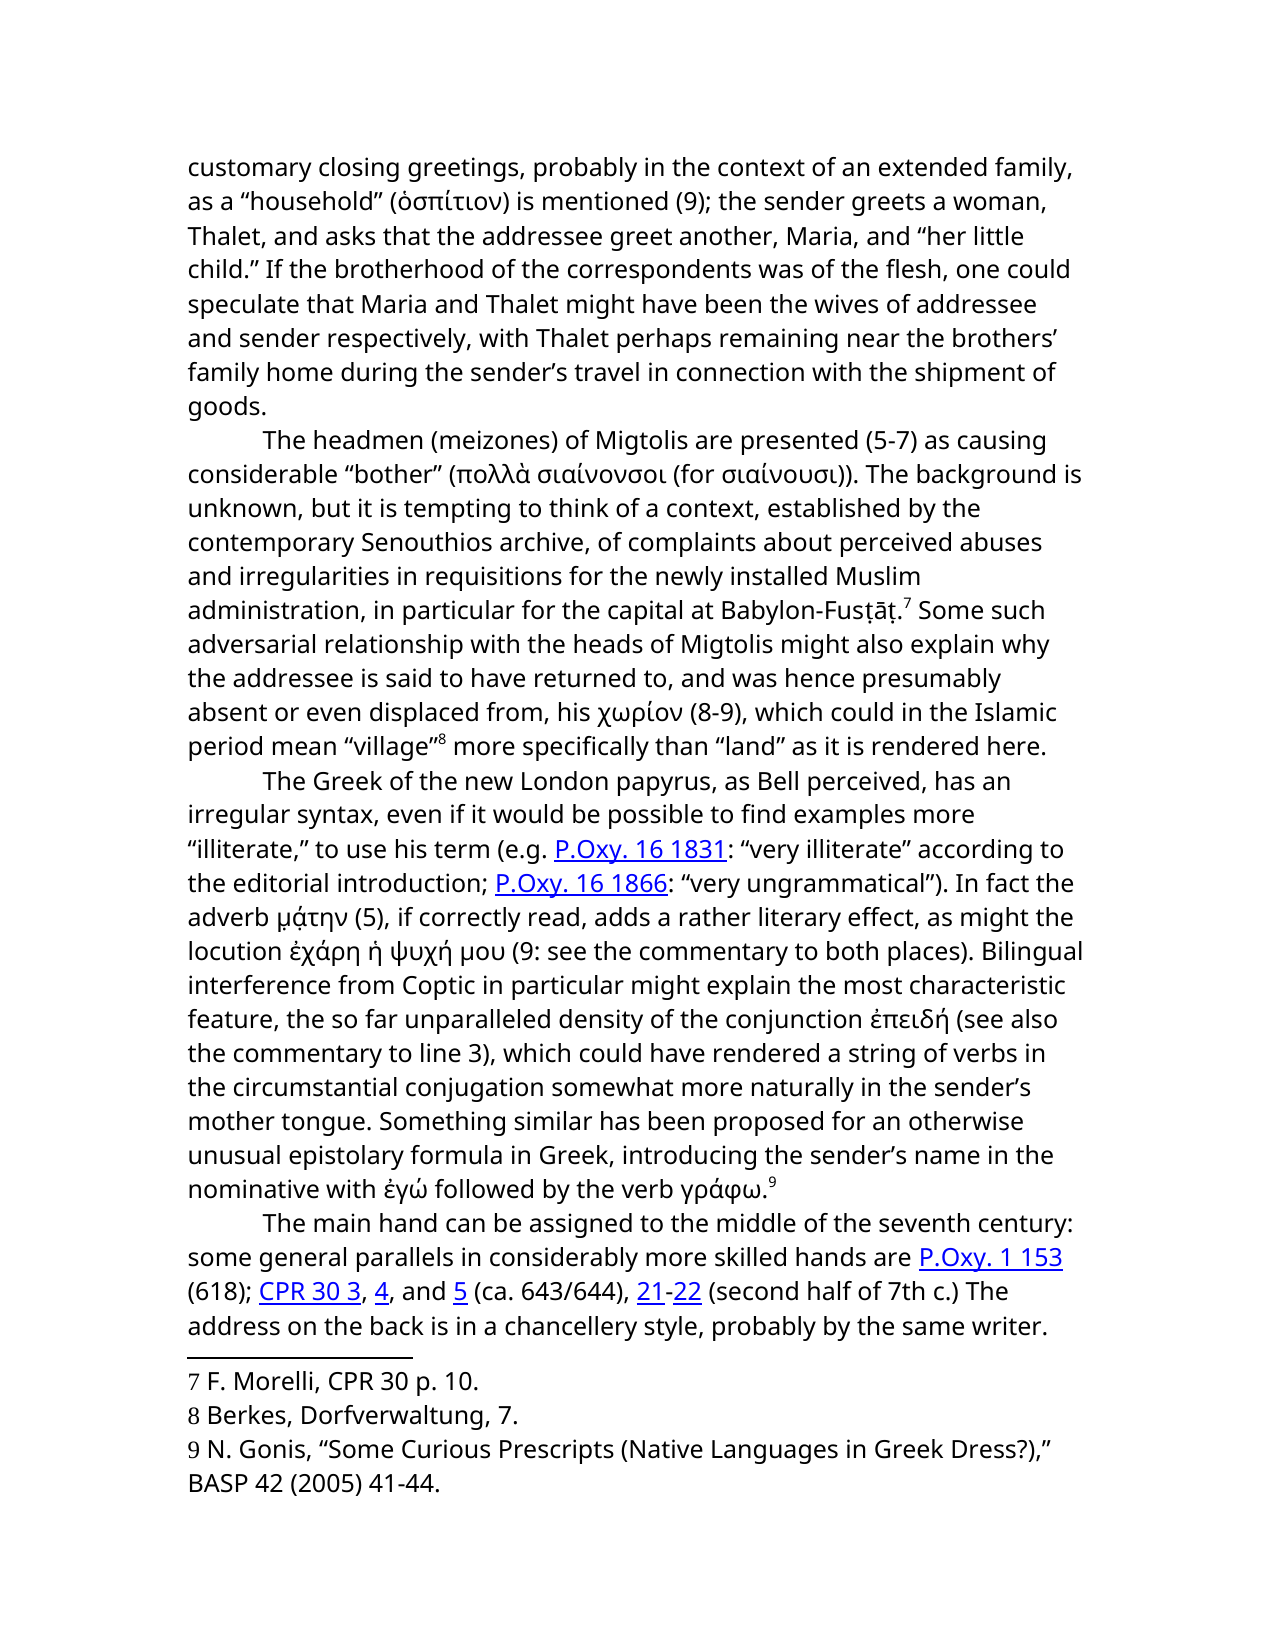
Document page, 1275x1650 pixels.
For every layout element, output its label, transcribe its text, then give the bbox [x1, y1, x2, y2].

text The headmen (meizones) of Migtolis are presented (5-7) as causing considerable “bother” (πολλὰ σιαίνονσοι (for σιαίνουσι)). The background is unknown, but it is tempting to think of a context, established by the contemporary Senouthios archive, of complaints about perceived abuses and irregularities in requisitions for the newly installed Muslim administration, in particular for the capital at Babylon-Fusṭāṭ. Some such adversarial relationship with the heads of Migtolis might also explain why the addressee is said to have returned to, and was hence presumably absent or even displaced from, his χωρίον (8-9), which could in the Islamic period mean “village” more specifically than “land” as it is rendered here. [187, 422, 1087, 763]
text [187, 150, 1087, 422]
text The main hand can be assigned to the middle of the seventh century: some general parallels in considerably more skilled hands are P.Oxy. 1 153 (618); CPR 30 3, 4, and 5 (ca. 643/644), 21-22 (second half of 7th c.) The address on the back is in a chancellery style, probably by the same writer. [187, 1206, 1087, 1342]
text The Greek of the new London papyrus, as Bell perceived, has an irregular syntax, even if it would be possible to find examples more “illiterate,” to use his term (e.g. P.Oxy. 16 1831: “very illiterate” according to the editorial introduction; P.Oxy. 16 1866: “very ungrammatical”). In fact the adverb μ̣ά̣την (5), if correctly read, adds a rather literary effect, as might the locution ἐχάρη ἡ ψυχή μου (9: see the commentary to both places). Bilingual interference from Coptic in particular might explain the most characteristic feature, the so far unparalleled density of the conjunction ἐπειδή (see also the commentary to line 3), which could have rendered a string of verbs in the circumstantial conjugation somewhat more naturally in the sender’s mother tongue. Something similar has been proposed for an otherwise unusual epistolary formula in Greek, introducing the sender’s name in the nominative with ἐγώ followed by the verb γράφω. [187, 763, 1087, 1206]
